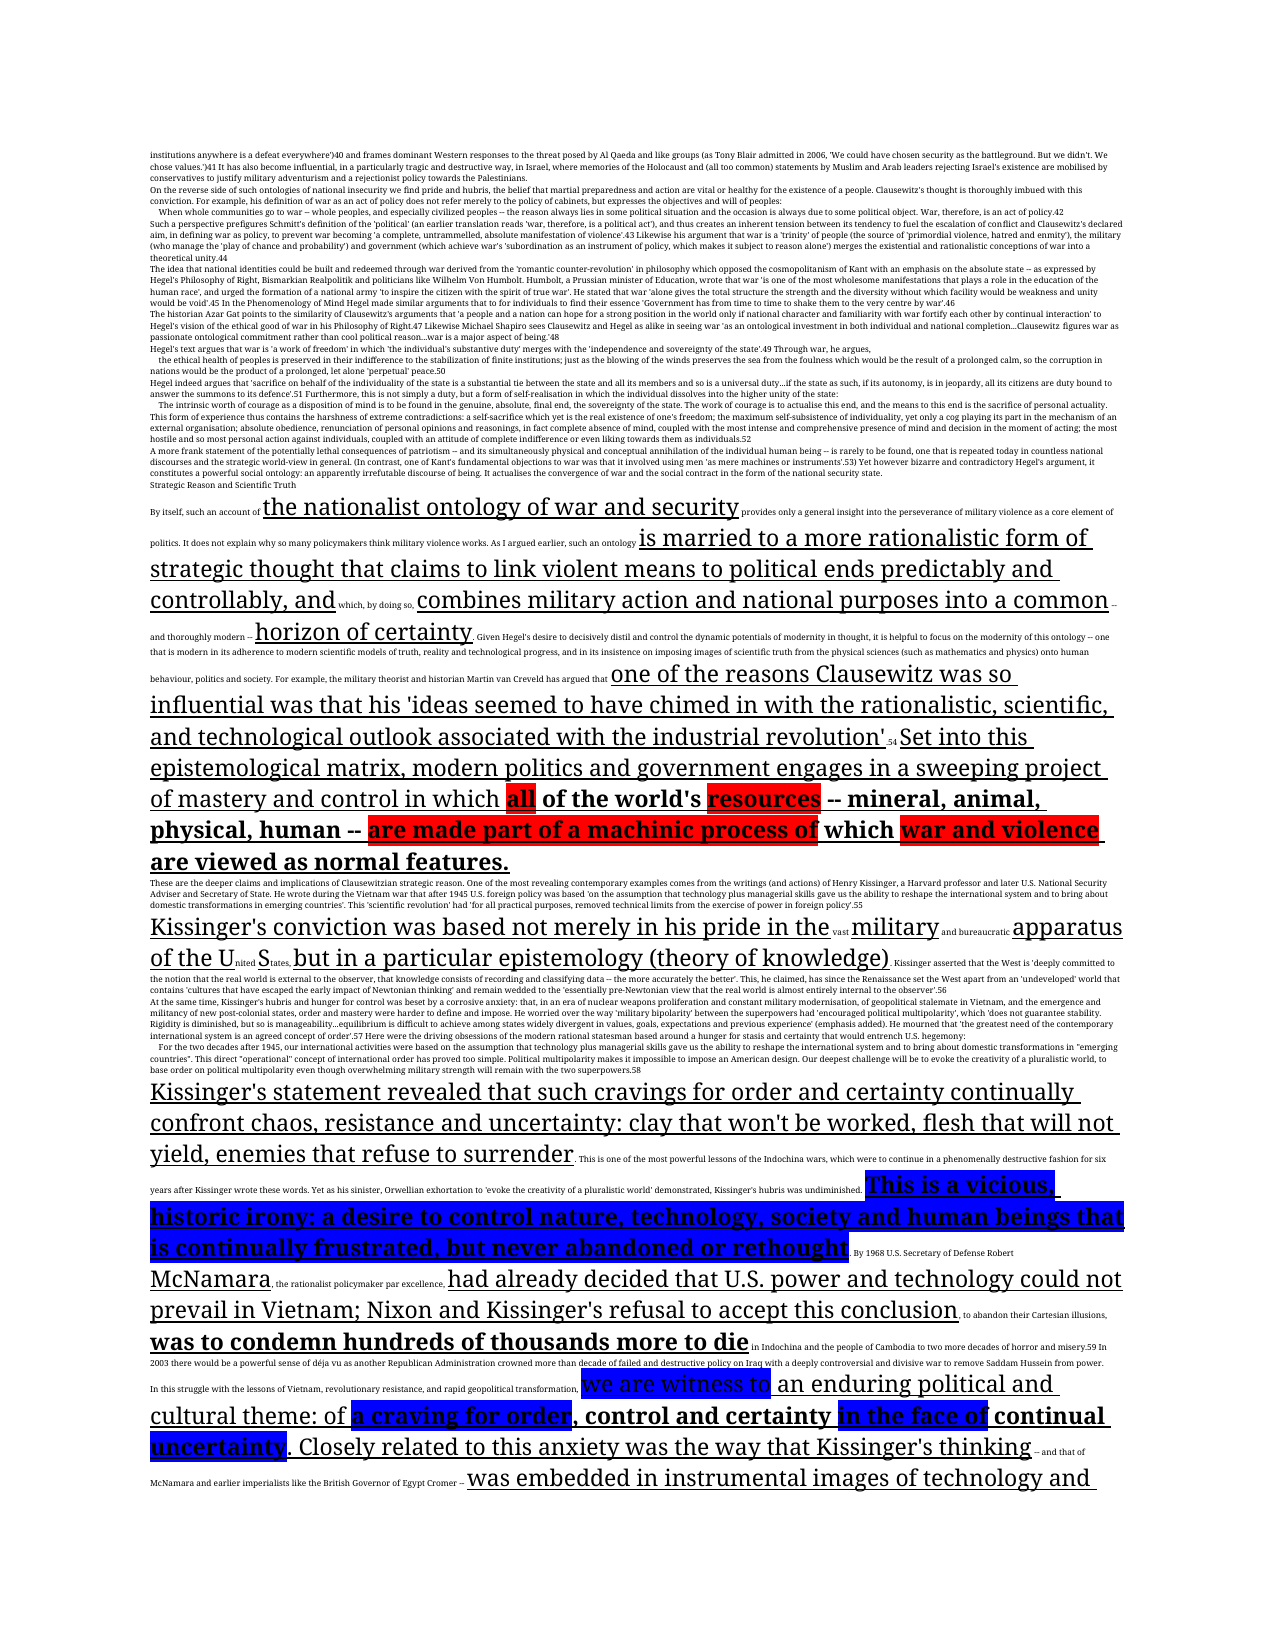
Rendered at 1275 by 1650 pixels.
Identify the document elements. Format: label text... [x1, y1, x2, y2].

text Kissinger's conviction was based not merely in his pride in the vast military and bureaucratic apparatus of the United States, but in a particular epistemology (theory of knowledge). Kissinger asserted that the West is 'deeply committed to the notion that the real world is external to the observer, that knowledge consists of recording and classifying data -- the more accurately the better'. This, he claimed, has since the Renaissance set the West apart from an 'undeveloped' world that contains 'cultures that have escaped the early impact of Newtonian thinking' and remain wedded to the 'essentially pre-Newtonian view that the real world is almost entirely internal to the observer'.56 [150, 911, 1125, 996]
text By itself, such an account of the nationalist ontology of war and security provides only a general insight into the perseverance of military violence as a core element of politics. It does not explain why so many policymakers think military violence works. As I argued earlier, such an ontology is married to a more rationalistic form of strategic thought that claims to link violent means to political ends predictably and controllably, and which, by doing so, combines military action and national purposes into a common -- and thoroughly modern -- horizon of certainty. Given Hegel's desire to decisively distil and control the dynamic potentials of modernity in thought, it is helpful to focus on the modernity of this ontology -- one that is modern in its adherence to modern scientific models of truth, reality and technological progress, and in its insistence on imposing images of scientific truth from the physical sciences (such as mathematics and physics) onto human behaviour, politics and society. For example, the military theorist and historian Martin van Creveld has argued that one of the reasons Clausewitz was so influential was that his 'ideas seemed to have chimed in with the rationalistic, scientific, and technological outlook associated with the industrial revolution'.54 Set into this epistemological matrix, modern politics and government engages in a sweeping project of mastery and control in which all of the world's resources -- mineral, animal, physical, human -- are made part of a machinic process of which war and violence are viewed as normal features. [150, 491, 1125, 877]
text Kissinger's statement revealed that such cravings for order and certainty continually confront chaos, resistance and uncertainty: clay that won't be worked, flesh that will not yield, enemies that refuse to surrender. This is one of the most powerful lessons of the Indochina wars, which were to continue in a phenomenally destructive fashion for six years after Kissinger wrote these words. Yet as his sinister, Orwellian exhortation to 'evoke the creativity of a pluralistic world' demonstrated, Kissinger's hubris was undiminished. This is a vicious, historic irony: a desire to control nature, technology, society and human beings that is continually frustrated, but never abandoned or rethought. By 1968 U.S. Secretary of Defense Robert McNamara, the rationalist policymaker par excellence, had already decided that U.S. power and technology could not prevail in Vietnam; Nixon and Kissinger's refusal to accept this conclusion, to abandon their Cartesian illusions, was to condemn hundreds of thousands more to die in Indochina and the people of Cambodia to two more decades of horror and misery.59 In 2003 there would be a powerful sense of déja vu as another Republican Administration crowned more than decade of failed and destructive policy on Iraq with a deeply controversial and divisive war to remove Saddam Hussein from power. [150, 1076, 1125, 1227]
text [150, 150, 1125, 184]
text Kissinger's statement revealed that such cravings for order and certainty continually confront chaos, resistance and uncertainty: clay that won't be worked, flesh that will not yield, enemies that refuse to surrender. This is one of the most powerful lessons of the Indochina wars, which were to continue in a phenomenally destructive fashion for six years after Kissinger wrote these words. Yet as his sinister, Orwellian exhortation to 'evoke the creativity of a pluralistic world' demonstrated, Kissinger's hubris was undiminished. This is a vicious, historic irony: a desire to control nature, technology, society and human beings that is continually frustrated, but never abandoned or rethought. By 1968 U.S. Secretary of Defense Robert McNamara, the rationalist policymaker par excellence, had already decided that U.S. power and technology could not prevail in Vietnam; Nixon and Kissinger's refusal to accept this conclusion, to abandon their Cartesian illusions, was to condemn hundreds of thousands more to die in Indochina and the people of Cambodia to two more decades of horror and misery.59 In 2003 there would be a powerful sense of déja vu as another Republican Administration crowned more than decade of failed and destructive policy on Iraq with a deeply controversial and divisive war to remove Saddam Hussein from power. [150, 1229, 1125, 1368]
text the ethical health of peoples is preserved in their indifference to the stabilization of finite institutions; just as the blowing of the winds preserves the sea from the foulness which would be the result of a prolonged calm, so the corruption in nations would be the product of a prolonged, let alone 'perpetual' peace.50 [150, 354, 1125, 377]
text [150, 1368, 1125, 1493]
